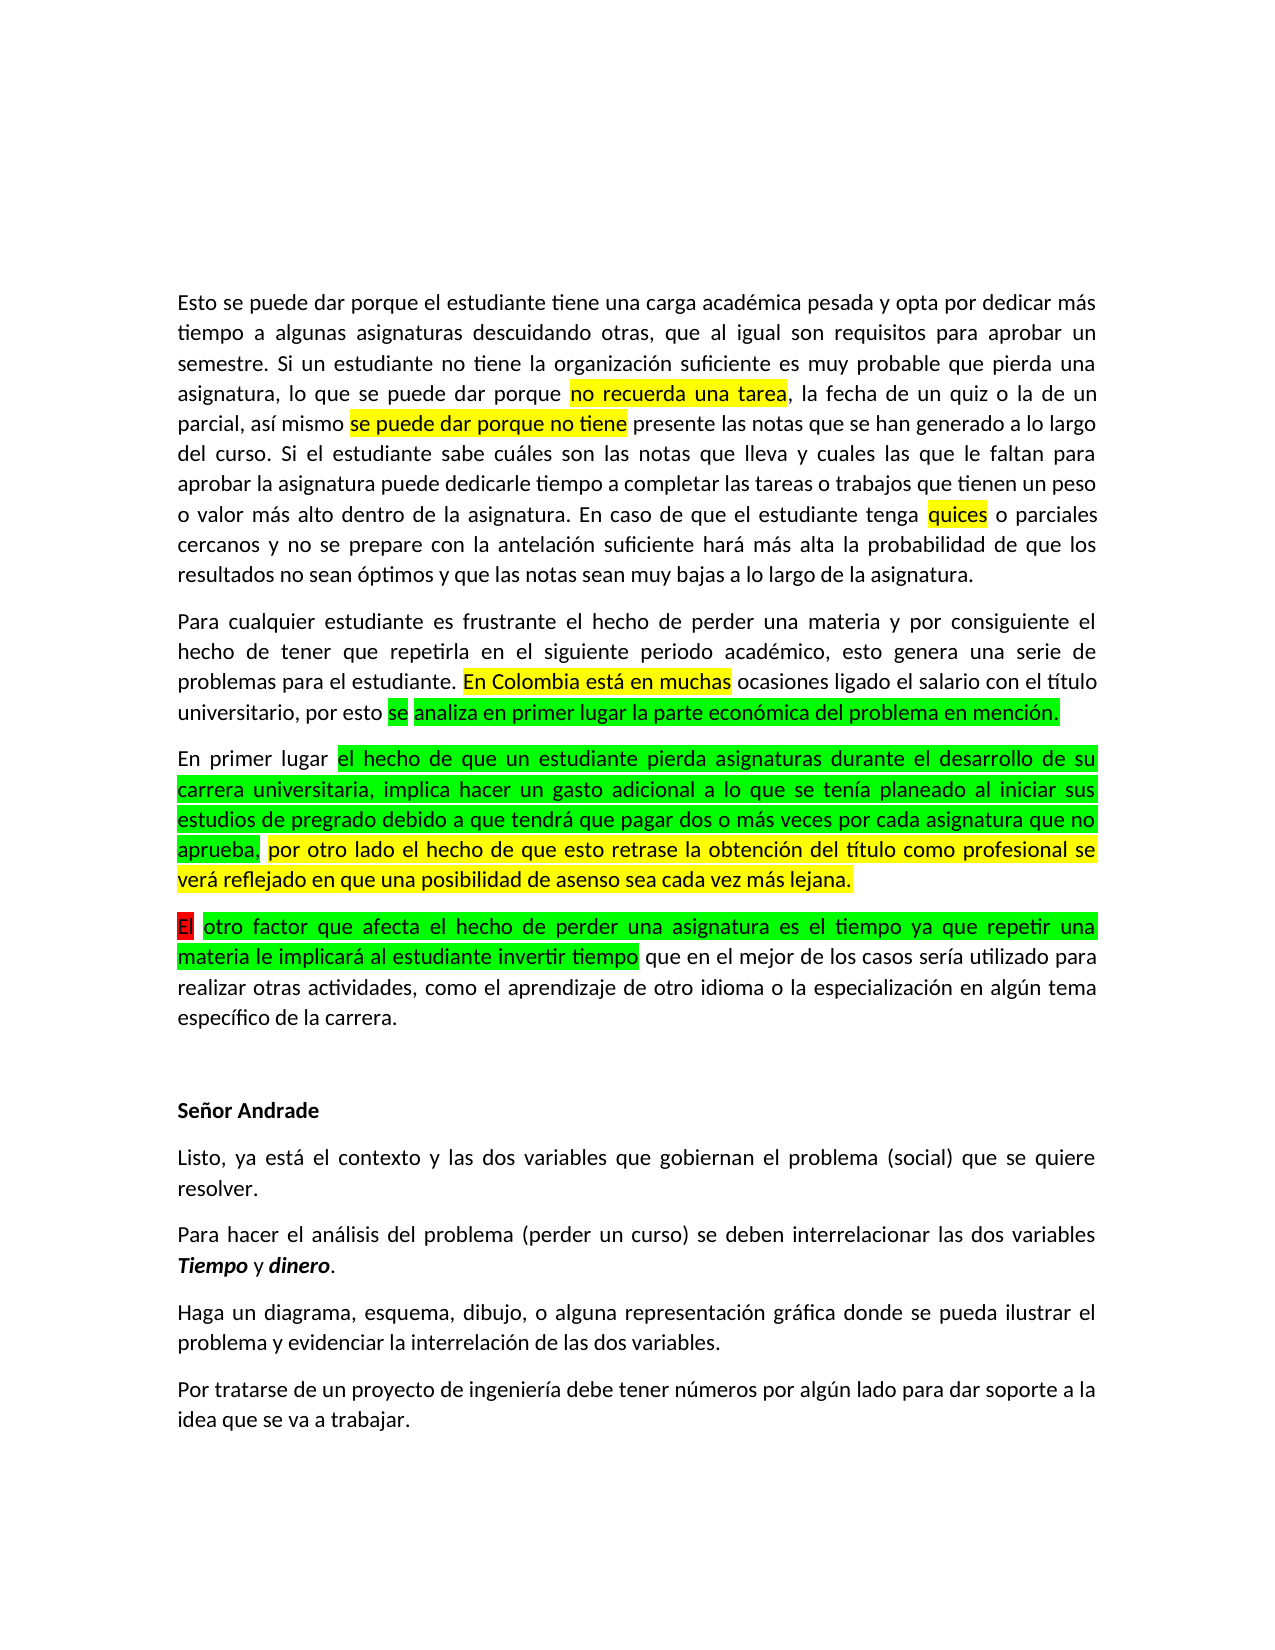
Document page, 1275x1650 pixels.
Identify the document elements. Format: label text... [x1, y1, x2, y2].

text En primer lugar el hecho de que un estudiante pierda asignaturas durante el desarrollo de su carrera universitaria, implica hacer un gasto adicional a lo que se tenía planeado al iniciar sus estudios de pregrado debido a que tendrá que pagar dos o más veces por cada asignatura que no aprueba, por otro lado el hecho de que esto retrase la obtención del título como profesional se verá reflejado en que una posibilidad de asenso sea cada vez más lejana. [177, 744, 1098, 775]
text Por tratarse de un proyecto de ingeniería debe tener números por algún lado para dar soporte a la idea que se va a trabajar. [177, 1375, 1098, 1433]
text Esto se puede dar porque el estudiante tiene una carga académica pesada y opta por dedicar más tiempo a algunas asignaturas descuidando otras, que al igual son requisitos para aprobar un semestre. Si un estudiante no tiene la organización suficiente es muy probable que pierda una asignatura, lo que se puede dar porque no recuerda una tarea, la fecha de un quiz o la de un parcial, así mismo se puede dar porque no tiene presente las notas que se han generado a lo largo del curso. Si el estudiante sabe cuáles son las notas que lleva y cuales las que le faltan para aprobar la asignatura puede dedicarle tiempo a completar las tareas o trabajos que tienen un peso o valor más alto dentro de la asignatura. En caso de que el estudiante tenga quices o parciales cercanos y no se prepare con la antelación suficiente hará más alta la probabilidad de que los resultados no sean óptimos y que las notas sean muy bajas a lo largo de la asignatura. [177, 288, 1098, 588]
text El otro factor que afecta el hecho de perder una asignatura es el tiempo ya que repetir una materia le implicará al estudiante invertir tiempo que en el mejor de los casos sería utilizado para realizar otras actividades, como el aprendizaje de otro idioma o la especialización en algún tema específico de la carrera. [177, 912, 1098, 1031]
text Señor Andrade [177, 1097, 1098, 1124]
text Listo, ya está el contexto y las dos variables que gobiernan el problema (social) que se quiere resolver. [177, 1143, 1098, 1202]
text Haga un diagrama, esquema, dibujo, o alguna representación gráfica donde se pueda ilustrar el problema y evidenciar la interrelación de las dos variables. [177, 1298, 1098, 1356]
text Para cualquier estudiante es frustrante el hecho de perder una materia y por consiguiente el hecho de tener que repetirla en el siguiente periodo académico, esto genera una serie de problemas para el estudiante. En Colombia está en muchas ocasiones ligado el salario con el título universitario, por esto se analiza en primer lugar la parte económica del problema en mención. [177, 607, 1098, 726]
text Para hacer el análisis del problema (perder un curso) se deben interrelacionar las dos variables Tiempo y dinero. [177, 1221, 1098, 1279]
text En primer lugar el hecho de que un estudiante pierda asignaturas durante el desarrollo de su carrera universitaria, implica hacer un gasto adicional a lo que se tenía planeado al iniciar sus estudios de pregrado debido a que tendrá que pagar dos o más veces por cada asignatura que no aprueba, por otro lado el hecho de que esto retrase la obtención del título como profesional se verá reflejado en que una posibilidad de asenso sea cada vez más lejana. [177, 833, 1098, 893]
